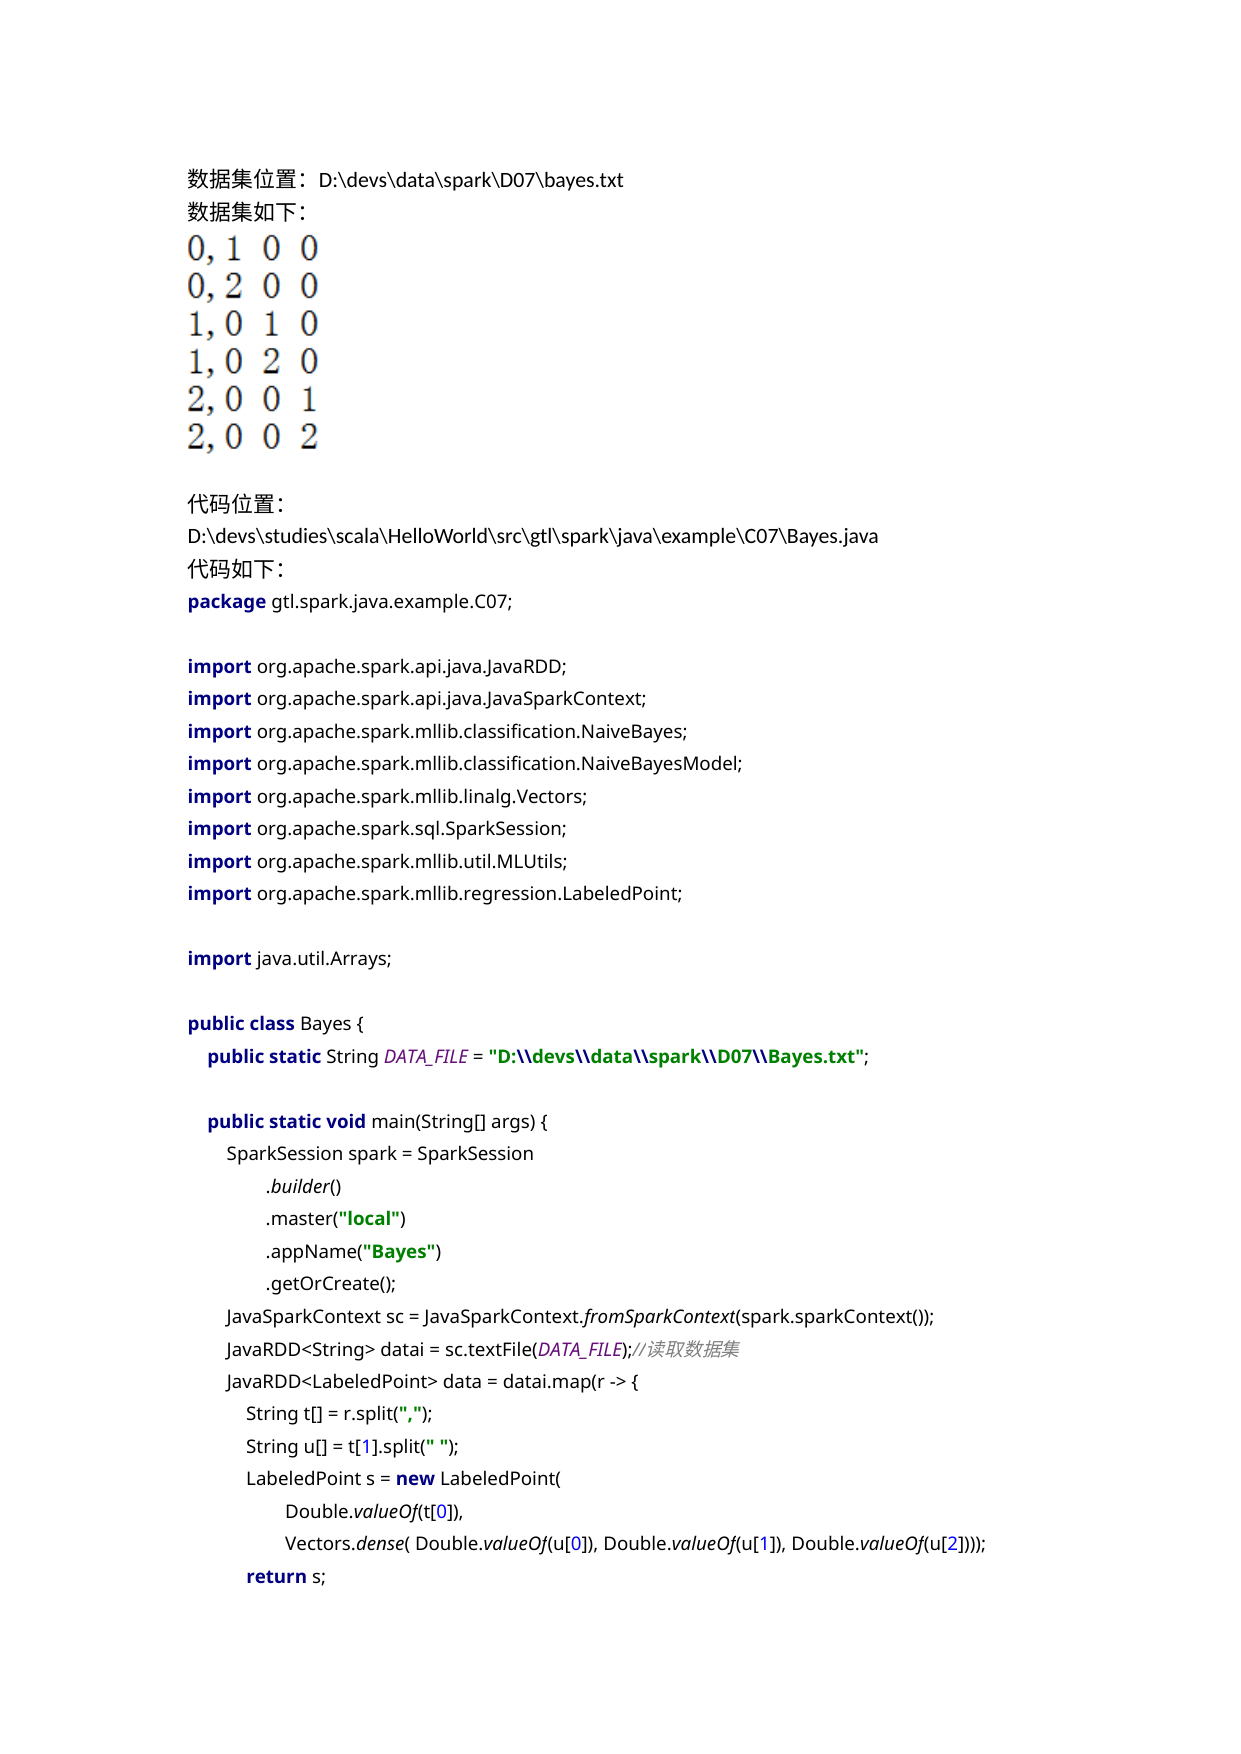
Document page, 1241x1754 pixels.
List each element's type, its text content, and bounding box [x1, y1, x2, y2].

text 代码如下： [187, 552, 1053, 584]
text 数据集如下： [187, 194, 1053, 227]
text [187, 584, 1053, 1592]
picture [187, 227, 439, 471]
text 数据集位置：D:\devs\data\spark\D07\bayes.txt [187, 162, 1053, 194]
text 代码位置： [187, 487, 1053, 519]
text D:\devs\studies\scala\HelloWorld\src\gtl\spark\java\example\C07\Bayes.java [187, 519, 1053, 552]
